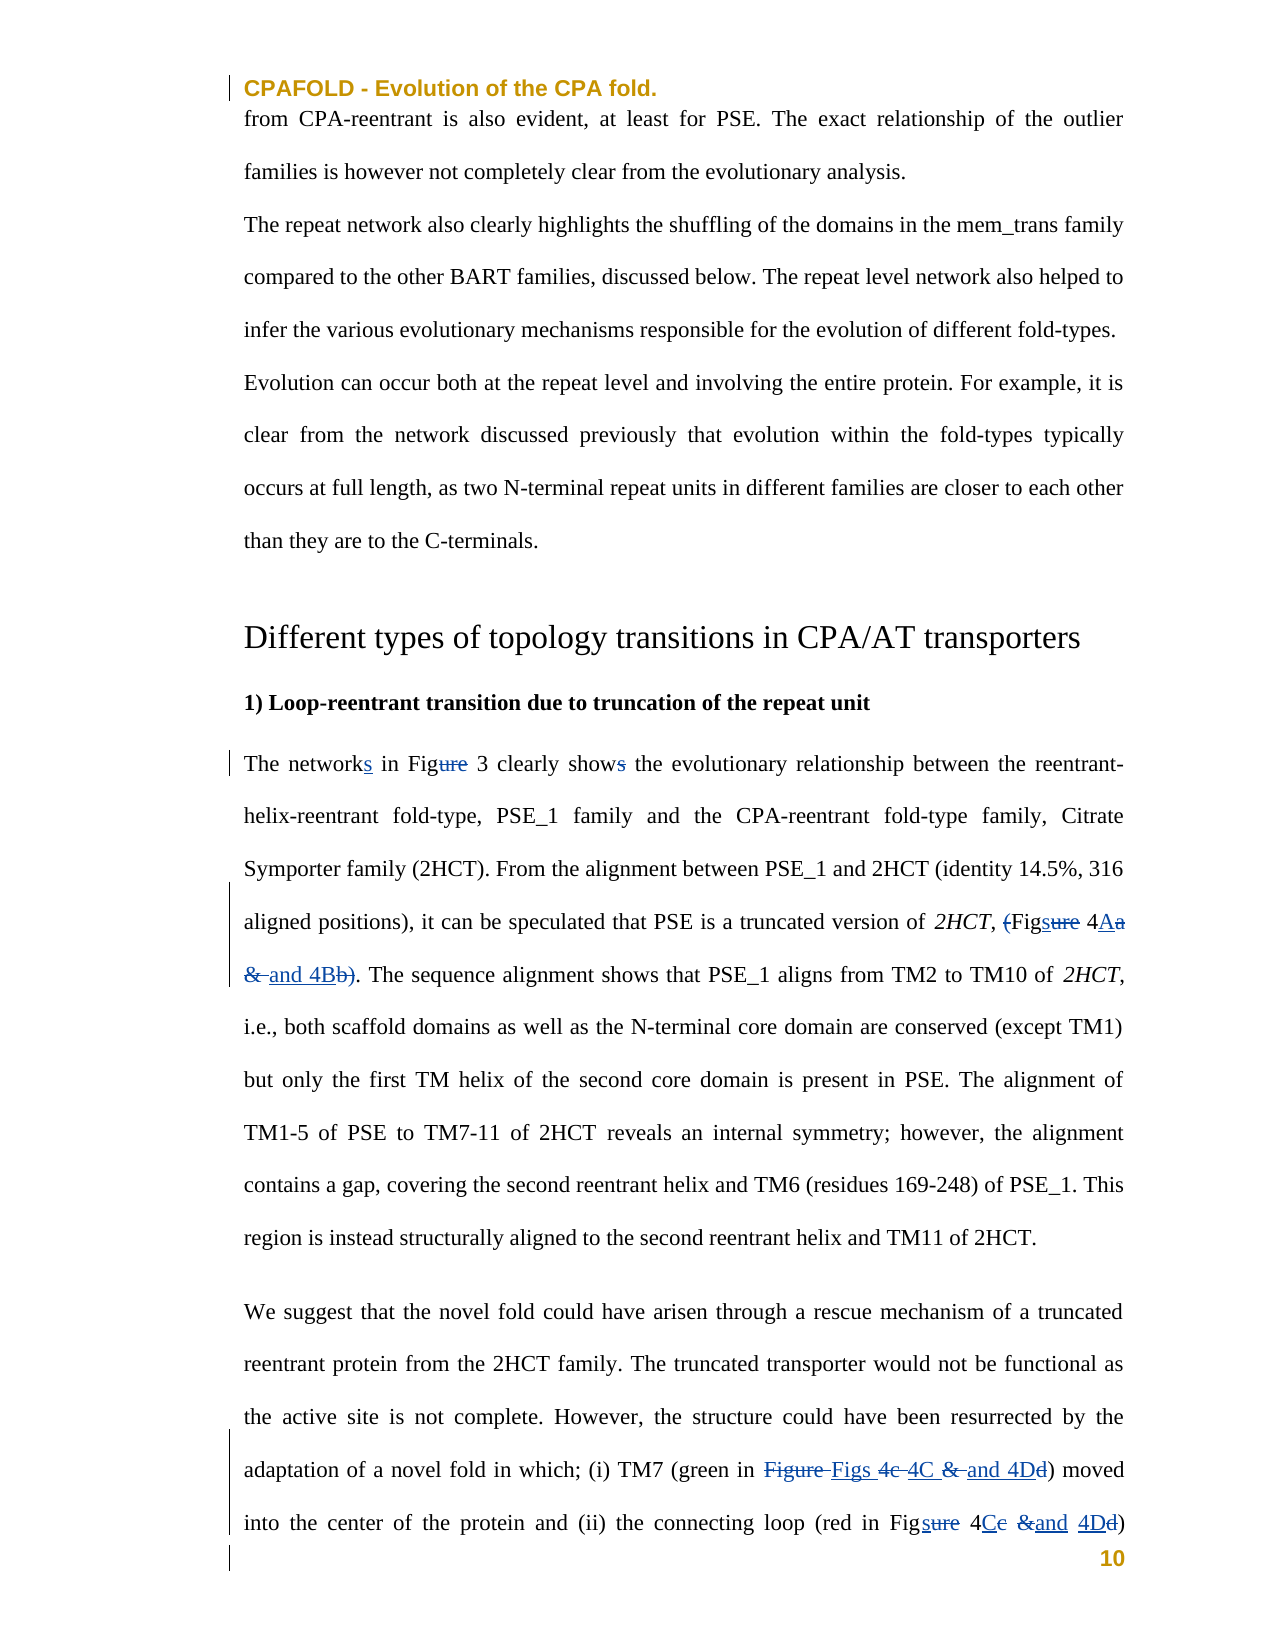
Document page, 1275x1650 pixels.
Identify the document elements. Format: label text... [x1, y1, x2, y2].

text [244, 1298, 1125, 1535]
subtitle Different types of topology transitions in CPA/AT transporters [244, 617, 1125, 655]
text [244, 105, 1125, 184]
text The network in Fig 3 clearly show the evolutionary relationship between the reentrant-helix-reentrant fold-type, PSE_1 family and the CPA-reentrant fold-type family, Citrate Symporter family (2HCT). From the alignment between PSE_1 and 2HCT (identity 14.5%, 316 aligned positions), it can be speculated that PSE is a truncated version of 2HCT, Fig 4 . The sequence alignment shows that PSE_1 aligns from TM2 to TM10 of 2HCT, i.e., both scaffold domains as well as the N-terminal core domain are conserved (except TM1) but only the first TM helix of the second core domain is present in PSE. The alignment of TM1-5 of PSE to TM7-11 of 2HCT reveals an internal symmetry; however, the alignment contains a gap, covering the second reentrant helix and TM6 (residues 169-248) of PSE_1. This region is instead structurally aligned to the second reentrant helix and TM11 of 2HCT. [244, 750, 1125, 1251]
text The repeat network also clearly highlights the shuffling of the domains in the mem_trans family compared to the other BART families, discussed below. The repeat level network also helped to infer the various evolutionary mechanisms responsible for the evolution of different fold-types. [244, 211, 1125, 342]
text Evolution can occur both at the repeat level and involving the entire protein. For example, it is clear from the network discussed previously that evolution within the fold-types typically occurs at full length, as two N-terminal repeat units in different families are closer to each other than they are to the C-terminals. [244, 369, 1125, 553]
subtitle 1) Loop-reentrant transition due to truncation of the repeat unit [244, 689, 1125, 715]
